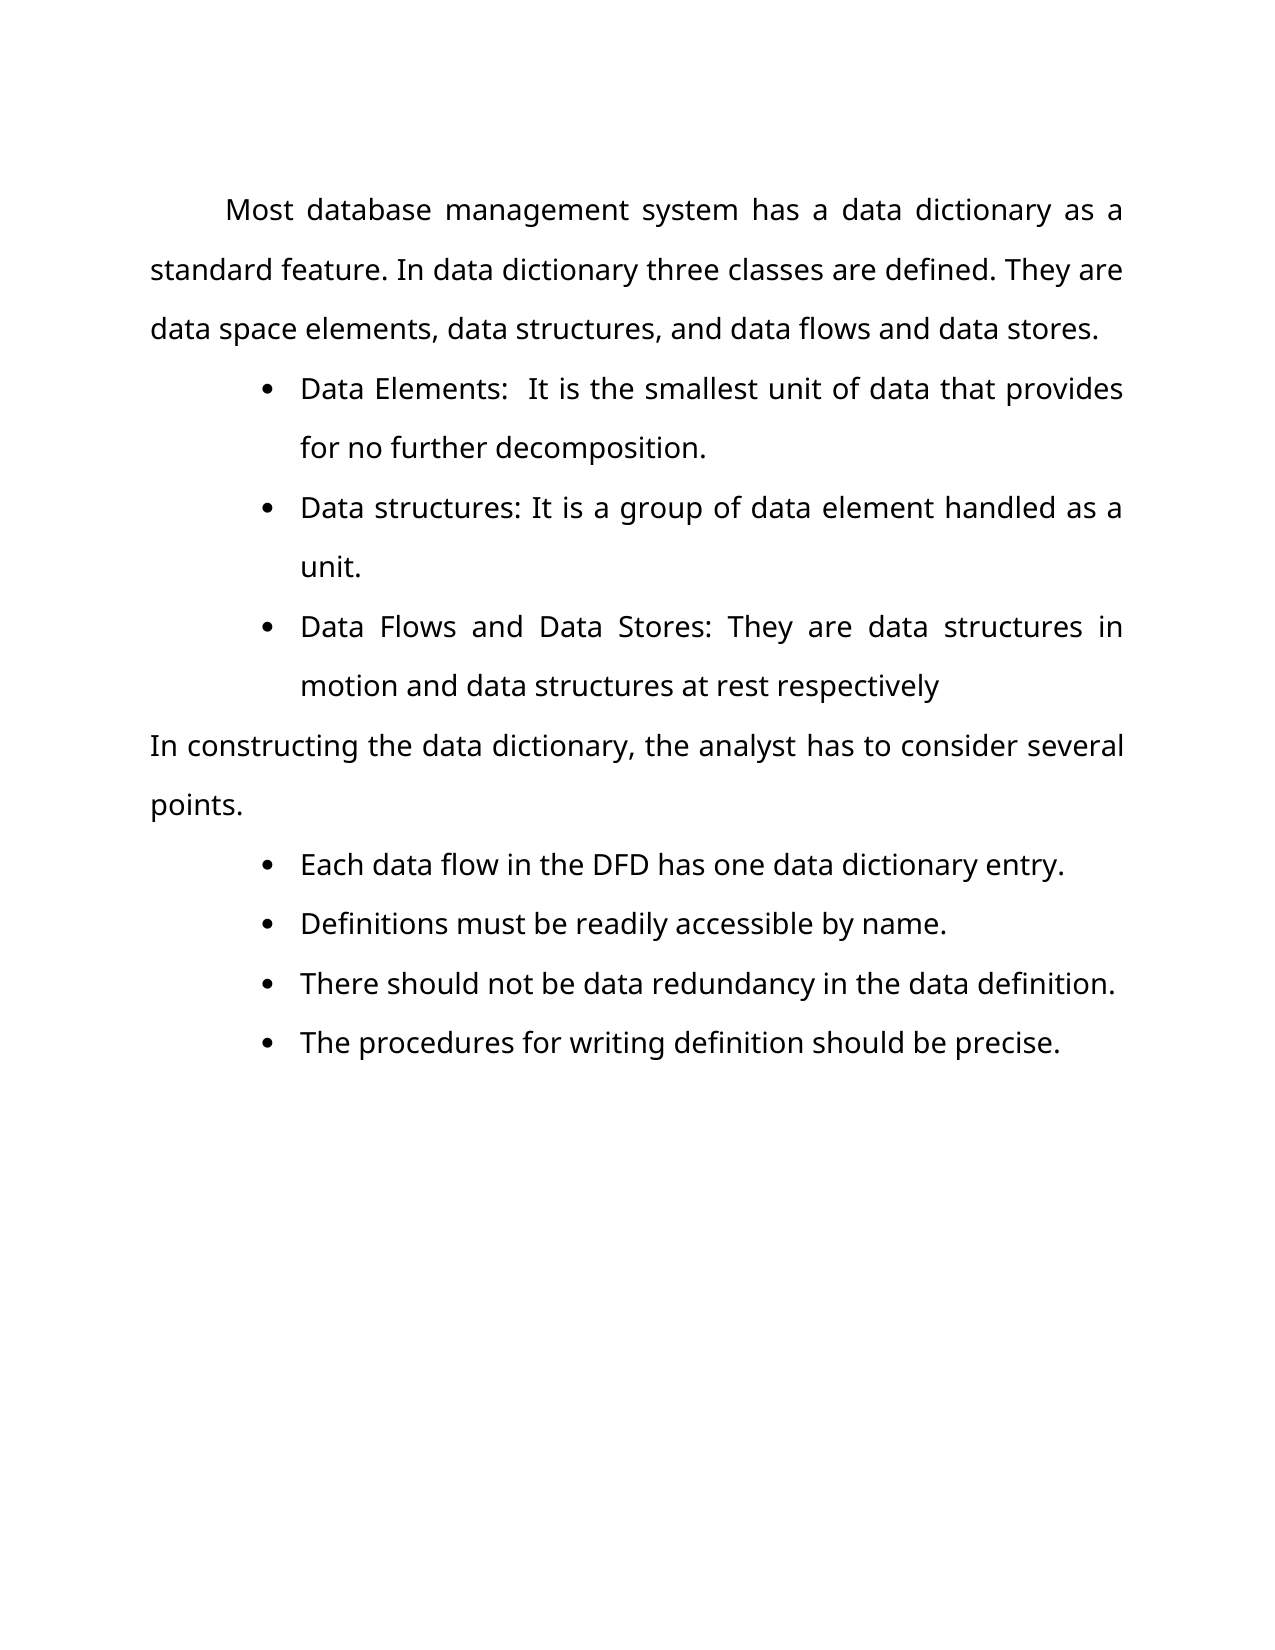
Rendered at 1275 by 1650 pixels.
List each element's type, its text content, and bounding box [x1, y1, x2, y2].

text In constructing the data dictionary, the analyst has to consider several points. [150, 725, 1125, 824]
list There should not be data redundancy in the data definition. [262, 963, 1125, 1003]
list Each data flow in the DFD has one data dictionary entry. [262, 844, 1125, 884]
list Data Flows and Data Stores: They are data structures in motion and data structures at rest respectively [262, 606, 1125, 705]
list The procedures for writing definition should be precise. [262, 1022, 1125, 1062]
list Definitions must be readily accessible by name. [262, 903, 1125, 943]
list Data Elements: It is the smallest unit of data that provides for no further decomposition. [262, 368, 1125, 467]
text Most database management system has a data dictionary as a standard feature. In data dictionary three classes are defined. They are data space elements, data structures, and data flows and data stores. [150, 190, 1125, 348]
list Data structures: It is a group of data element handled as a unit. [262, 487, 1125, 586]
